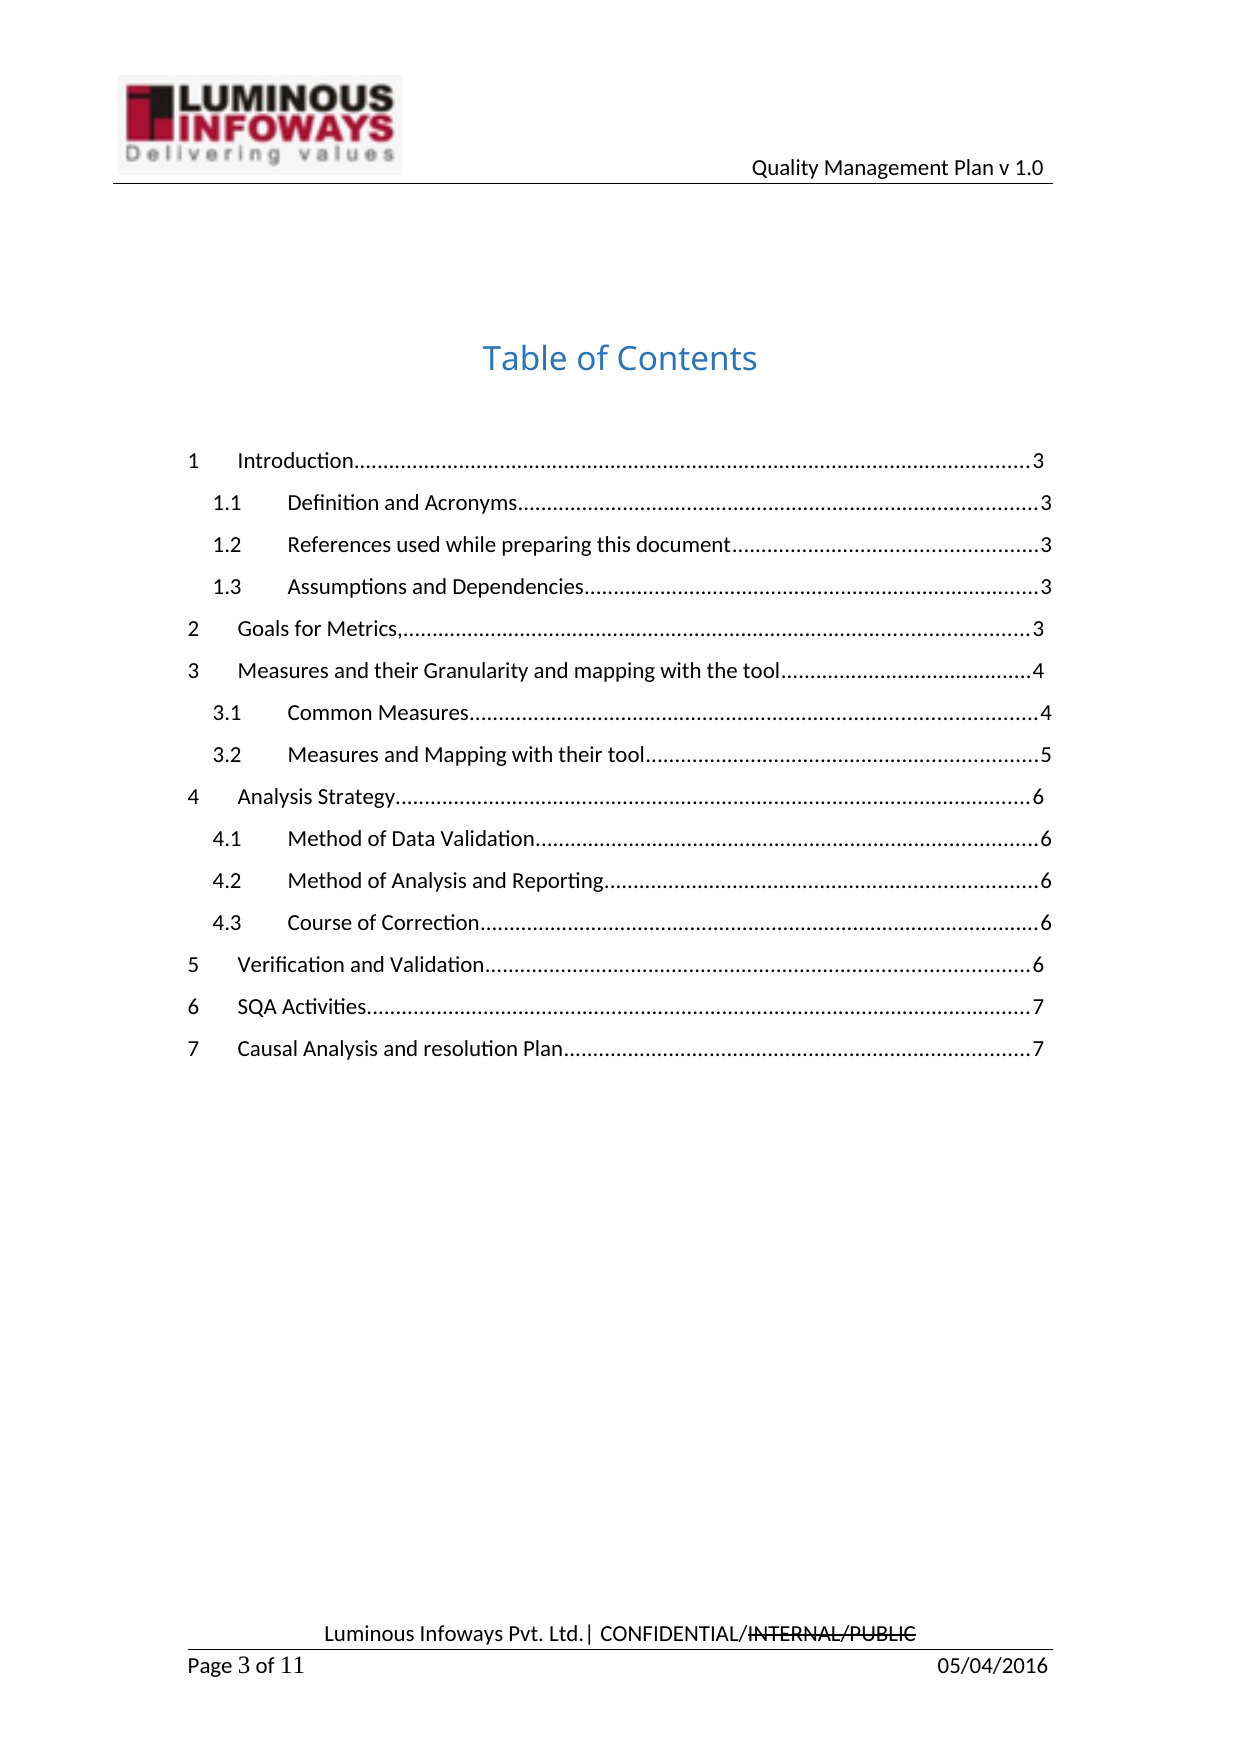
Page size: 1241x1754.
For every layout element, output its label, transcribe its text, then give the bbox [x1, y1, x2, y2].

text 3 Measures and their Granularity and mapping with the tool 4 [187, 656, 1053, 684]
text 6 SQA Activities 7 [187, 992, 1053, 1020]
subtitle Table of Contents [187, 335, 1053, 380]
text 4.1 Method of Data Validation 6 [212, 824, 1053, 852]
text 2 Goals for Metrics, 3 [187, 614, 1053, 642]
text 4.3 Course of Correction 6 [212, 908, 1053, 936]
text 1.3 Assumptions and Dependencies 3 [212, 572, 1053, 600]
text 7 Causal Analysis and resolution Plan 7 [187, 1034, 1053, 1062]
text 3.1 Common Measures 4 [212, 698, 1053, 726]
text 3.2 Measures and Mapping with their tool 5 [212, 740, 1053, 768]
picture [117, 75, 403, 175]
text 1.1 Definition and Acronyms 3 [212, 488, 1053, 516]
text 4.2 Method of Analysis and Reporting 6 [212, 866, 1053, 894]
text 5 Verification and Validation 6 [187, 950, 1053, 978]
text 1.2 References used while preparing this document 3 [212, 530, 1053, 558]
text 1 Introduction 3 [187, 446, 1053, 474]
text 4 Analysis Strategy 6 [187, 782, 1053, 810]
